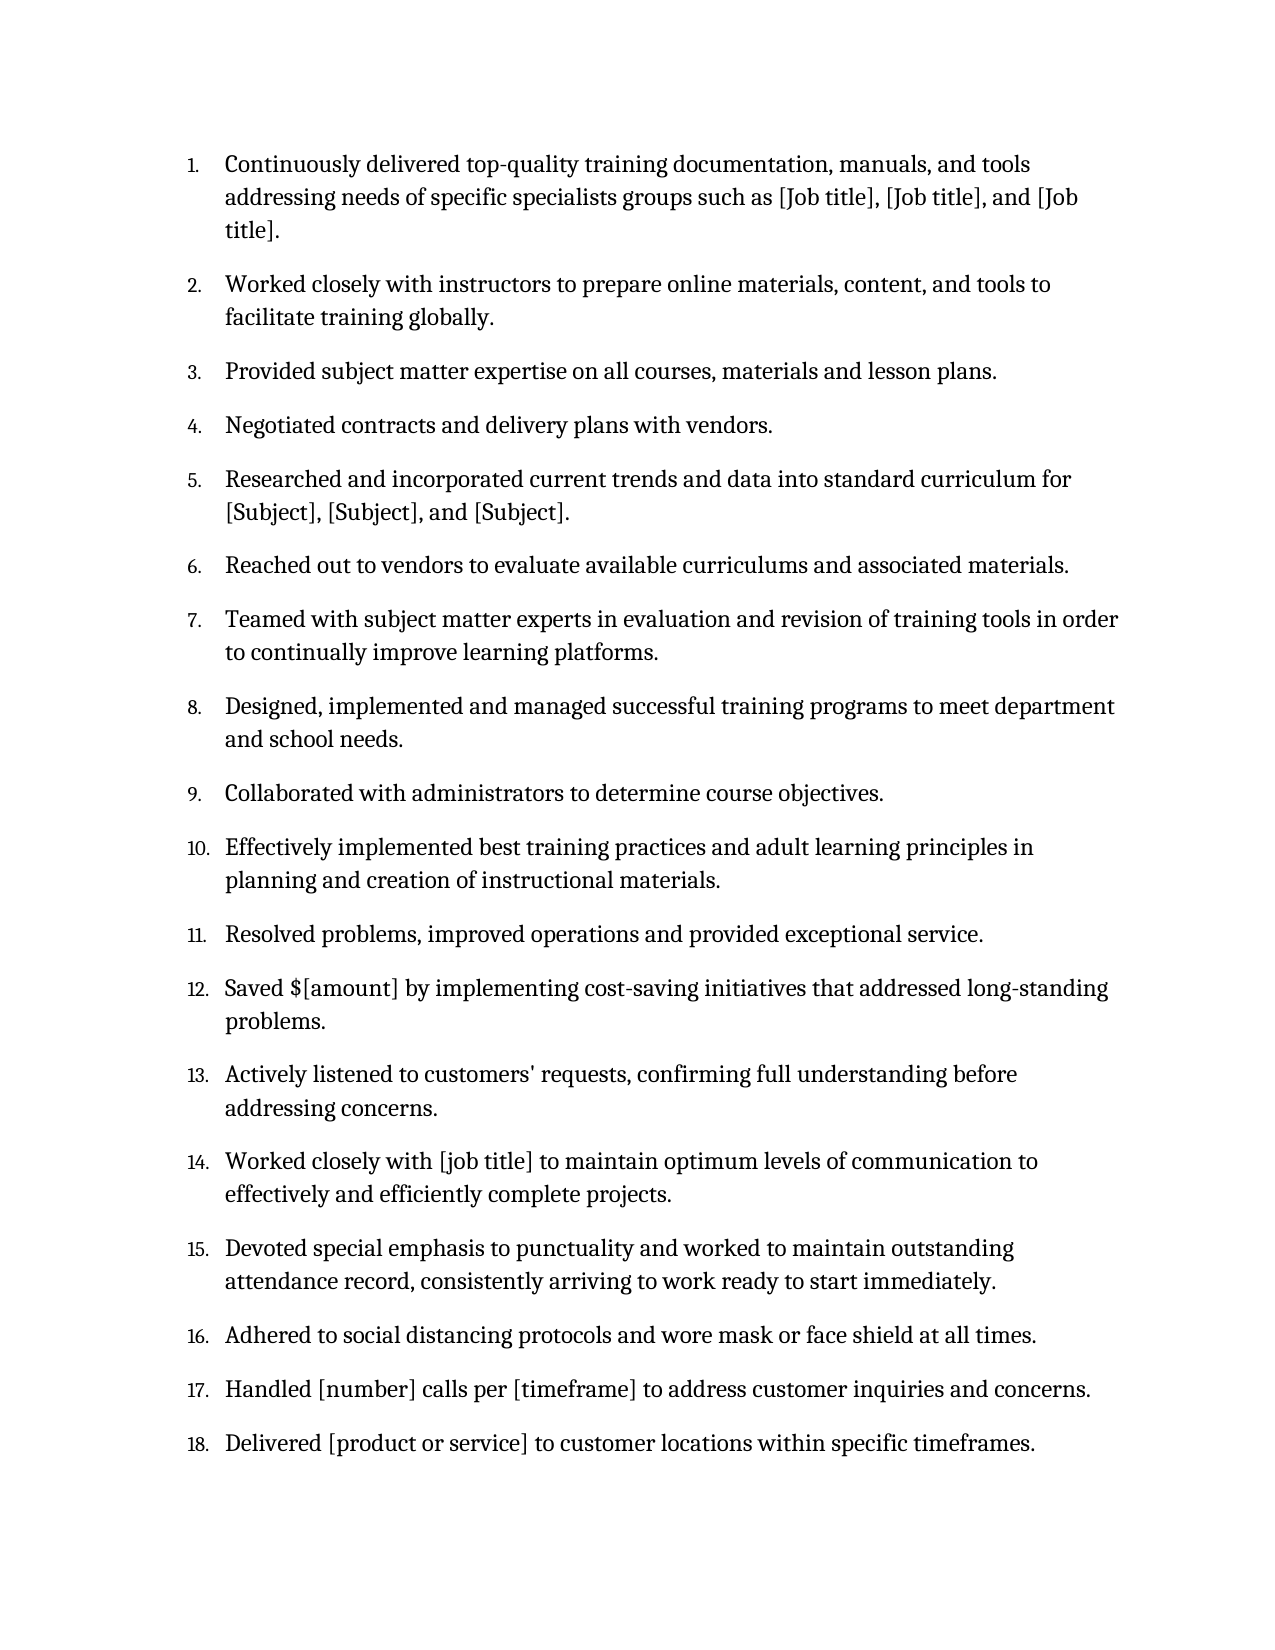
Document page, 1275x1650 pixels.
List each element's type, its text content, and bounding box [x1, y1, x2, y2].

list Negotiated contracts and delivery plans with vendors. [187, 411, 1125, 439]
list Delivered [product or service] to customer locations within specific timeframes. [187, 1429, 1125, 1457]
list Adhered to social distancing protocols and wore mask or face shield at all times. [187, 1321, 1125, 1350]
list Designed, implemented and managed successful training programs to meet department and school needs. [187, 692, 1125, 754]
list Worked closely with [job title] to maintain optimum levels of communication to effectively and efficiently complete projects. [187, 1147, 1125, 1209]
list Researched and incorporated current trends and data into standard curriculum for [Subject], [Subject], and [Subject]. [187, 464, 1125, 526]
list Effectively implemented best training practices and adult learning principles in planning and creation of instructional materials. [187, 833, 1125, 894]
list Collaborated with administrators to determine course objectives. [187, 779, 1125, 808]
list Reached out to vendors to evaluate available curriculums and associated materials. [187, 551, 1125, 580]
list Resolved problems, improved operations and provided exceptional service. [187, 920, 1125, 948]
list Teamed with subject matter experts in evaluation and revision of training tools in order to continually improve learning platforms. [187, 605, 1125, 667]
list Saved $[amount] by implementing cost-saving initiatives that addressed long-standing problems. [187, 973, 1125, 1035]
list Provided subject matter expertise on all courses, materials and lesson plans. [187, 357, 1125, 386]
list Handled [number] calls per [timeframe] to address customer inquiries and concerns. [187, 1375, 1125, 1404]
list Continuously delivered top-quality training documentation, manuals, and tools addressing needs of specific specialists groups such as [Job title], [Job title], and [Job title]. [187, 150, 1125, 245]
list Devoted special emphasis to punctuality and worked to maintain outstanding attendance record, consistently arriving to work ready to start immediately. [187, 1234, 1125, 1296]
list Actively listened to customers' requests, confirming full understanding before addressing concerns. [187, 1060, 1125, 1122]
list Worked closely with instructors to prepare online materials, content, and tools to facilitate training globally. [187, 270, 1125, 332]
